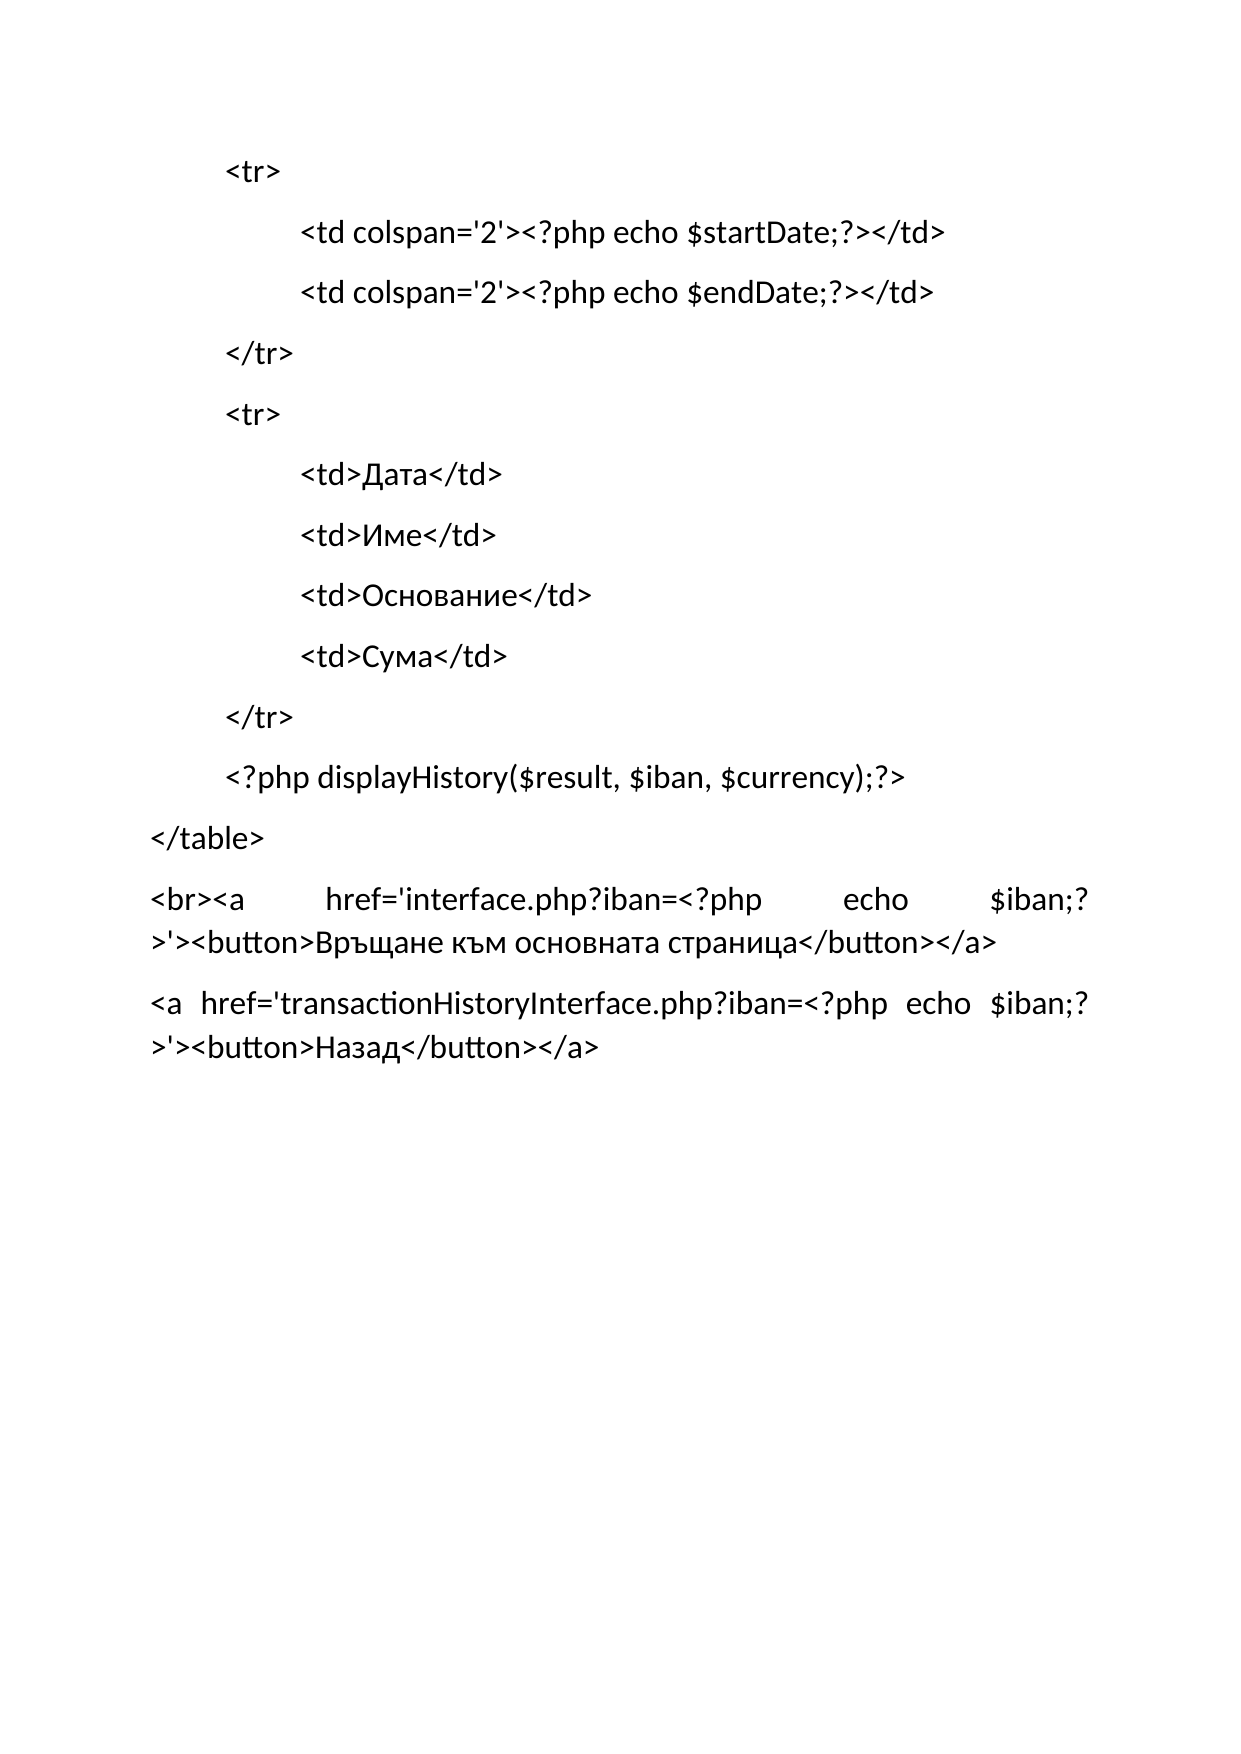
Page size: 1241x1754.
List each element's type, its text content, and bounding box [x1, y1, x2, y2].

text <?php displayHistory($result, $iban, $currency);?> [150, 756, 1090, 797]
text <td>Основание</td> [150, 574, 1090, 615]
text <td>Дата</td> [150, 453, 1090, 494]
text <td>Име</td> [150, 514, 1090, 554]
text <td colspan='2'><?php echo $endDate;?></td> [150, 271, 1090, 312]
text <tr> [150, 392, 1090, 433]
text <tr> [150, 150, 1090, 191]
text </tr> [150, 332, 1090, 373]
text <td colspan='2'><?php echo $startDate;?></td> [150, 211, 1090, 251]
text <td>Сума</td> [150, 635, 1090, 676]
text <br><a href='interface.php?iban=<?php echo $iban;?>'><button>Връщане към основната страница</button></a> [150, 877, 1090, 962]
text <a href='transactionHistoryInterface.php?iban=<?php echo $iban;?>'><button>Назад</button></a> [150, 982, 1090, 1067]
text </tr> [150, 696, 1090, 736]
text </table> [150, 817, 1090, 858]
